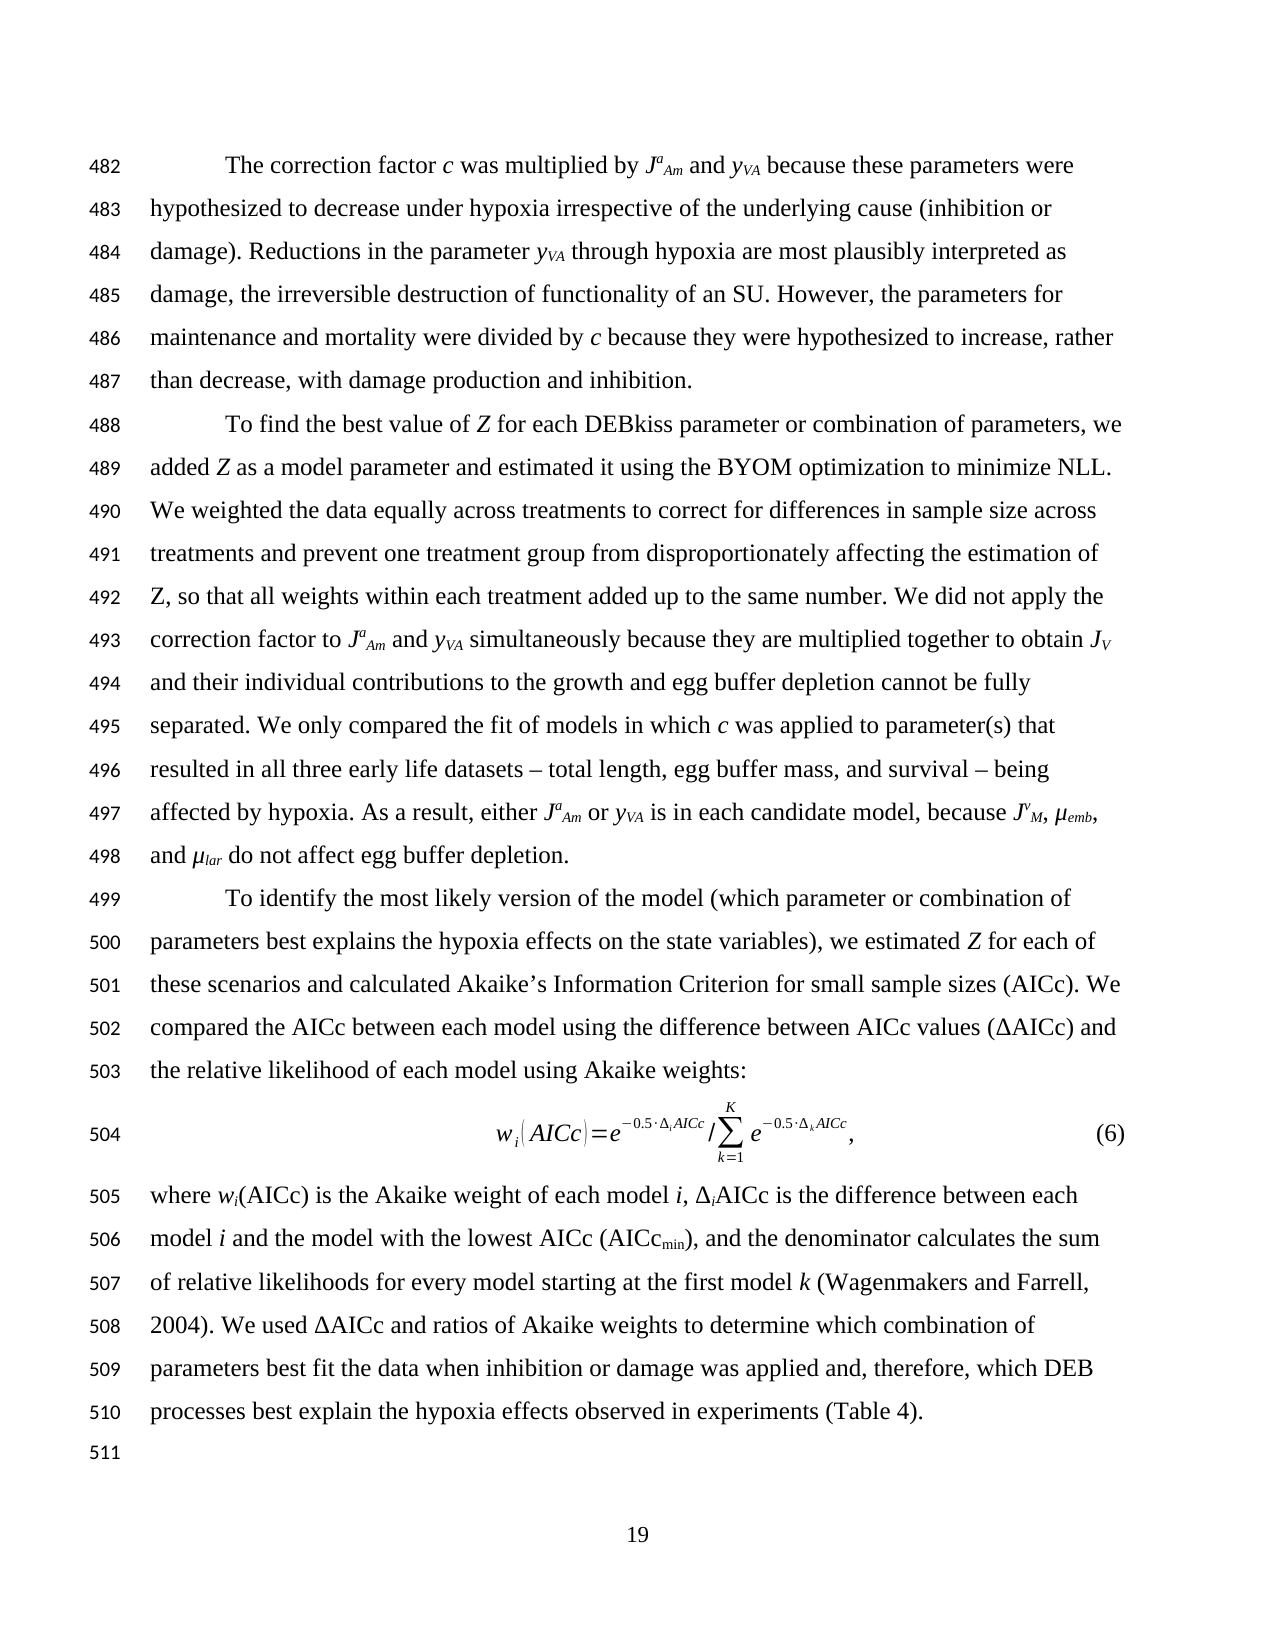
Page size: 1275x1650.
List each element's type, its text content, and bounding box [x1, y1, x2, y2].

text , (6) [150, 1099, 1125, 1166]
text To identify the most likely version of the model (which parameter or combination of parameters best explains the hypoxia effects on the state variables), we estimated Z for each of these scenarios and calculated Akaike’s Information Criterion for small sample sizes (AICc). We compared the AICc between each model using the difference between AICc values (ΔAICc) and the relative likelihood of each model using Akaike weights: [150, 883, 1125, 1084]
text where wi(AICc) is the Akaike weight of each model i, ΔiAICc is the difference between each model i and the model with the lowest AICc (AICcmin), and the denominator calculates the sum of relative likelihoods for every model starting at the first model k (Wagenmakers and Farrell, 2004). We used ΔAICc and ratios of Akaike weights to determine which combination of parameters best fit the data when inhibition or damage was applied and, therefore, which DEB processes best explain the hypoxia effects observed in experiments (Table 4). [150, 1180, 1125, 1425]
text The correction factor c was multiplied by JaAm and yVA because these parameters were hypothesized to decrease under hypoxia irrespective of the underlying cause (inhibition or damage). Reductions in the parameter yVA through hypoxia are most plausibly interpreted as damage, the irreversible destruction of functionality of an SU. However, the parameters for maintenance and mortality were divided by c because they were hypothesized to increase, rather than decrease, with damage production and inhibition. [150, 150, 1125, 394]
text To find the best value of Z for each DEBkiss parameter or combination of parameters, we added Z as a model parameter and estimated it using the BYOM optimization to minimize NLL. We weighted the data equally across treatments to correct for differences in sample size across treatments and prevent one treatment group from disproportionately affecting the estimation of Z, so that all weights within each treatment added up to the same number. We did not apply the correction factor to JaAm and yVA simultaneously because they are multiplied together to obtain JV and their individual contributions to the growth and egg buffer depletion cannot be fully separated. We only compared the fit of models in which c was applied to parameter(s) that resulted in all three early life datasets – total length, egg buffer mass, and survival – being affected by hypoxia. As a result, either JaAm or yVA is in each candidate model, because JvM, μemb, and μlar do not affect egg buffer depletion. [150, 409, 1125, 869]
